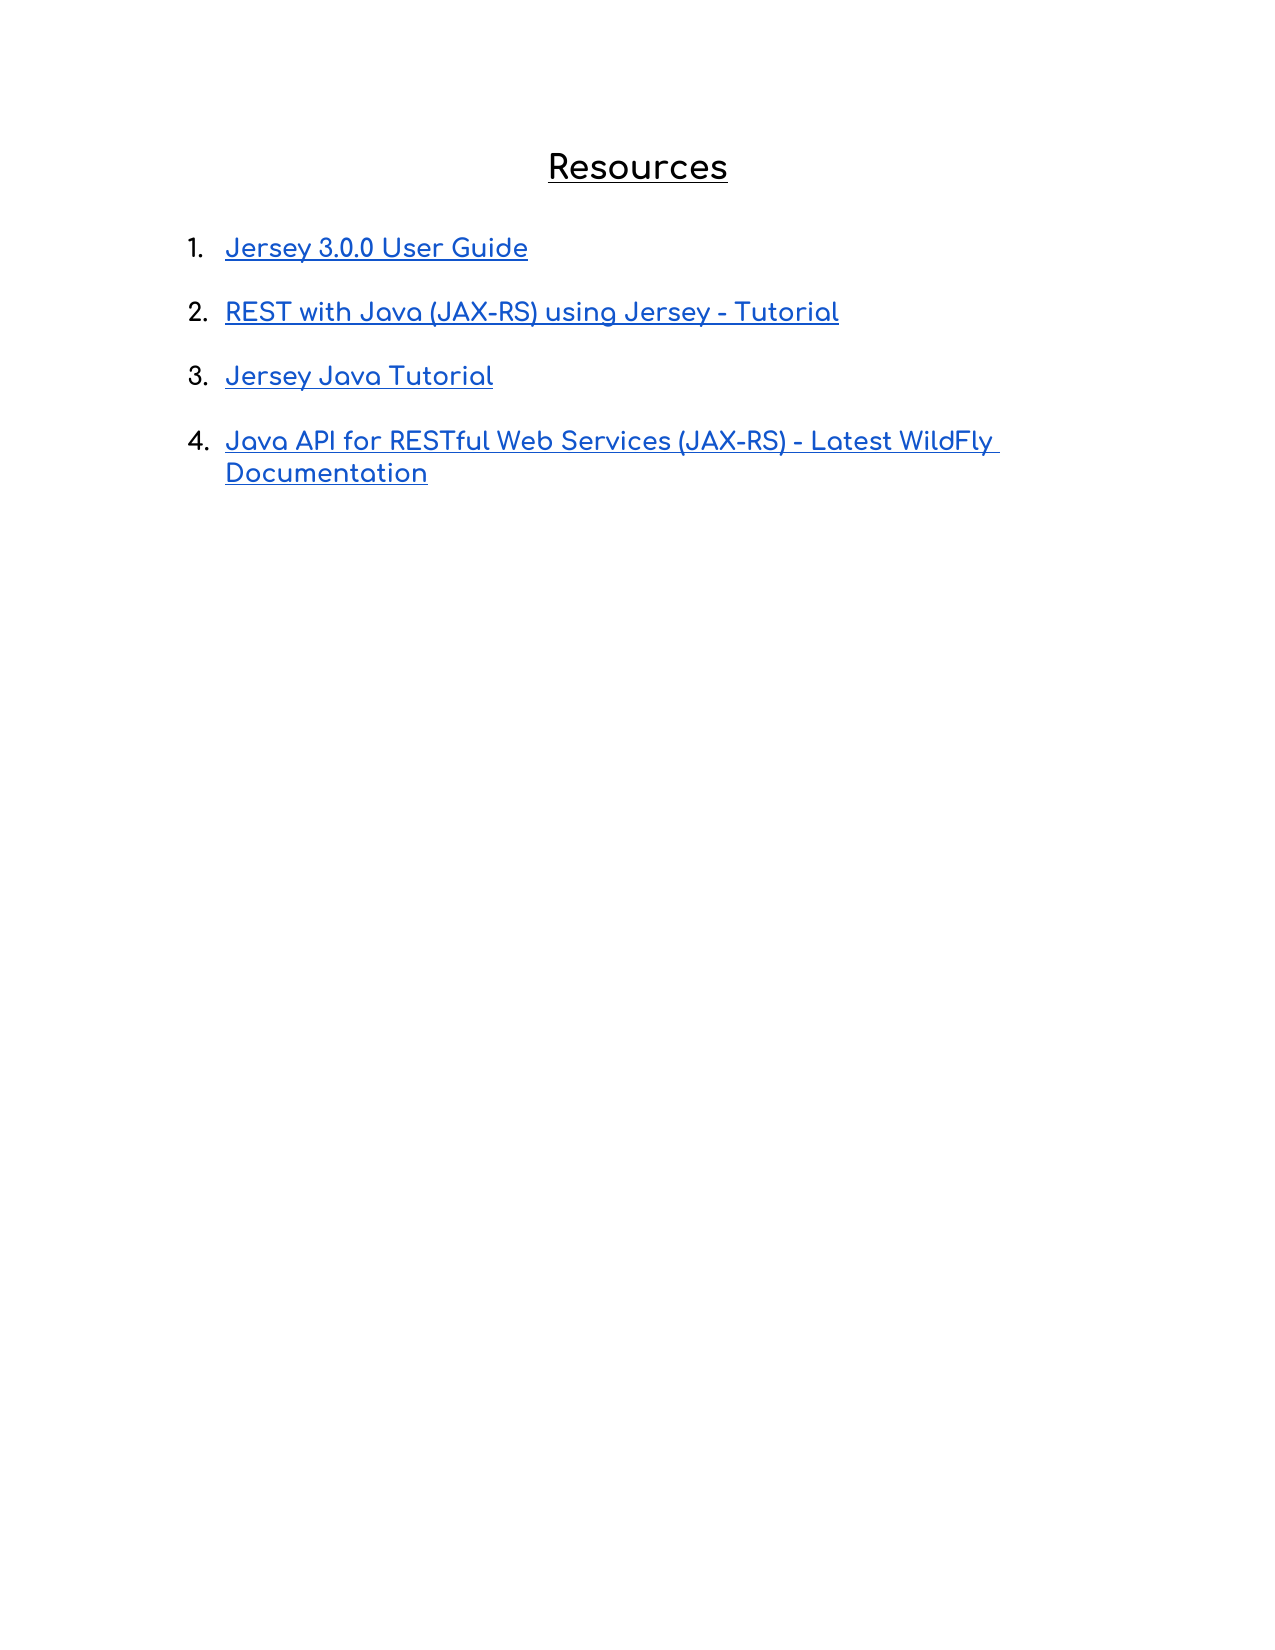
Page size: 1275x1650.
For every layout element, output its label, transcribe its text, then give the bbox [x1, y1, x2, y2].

list REST with Java (JAX-RS) using Jersey - Tutorial [187, 299, 1125, 327]
list Jersey 3.0.0 User Guide [187, 235, 1125, 263]
list Java API for RESTful Web Services (JAX-RS) - Latest WildFly Documentation [187, 428, 1125, 488]
text Resources [150, 150, 1125, 187]
list Jersey Java Tutorial [187, 364, 1125, 392]
